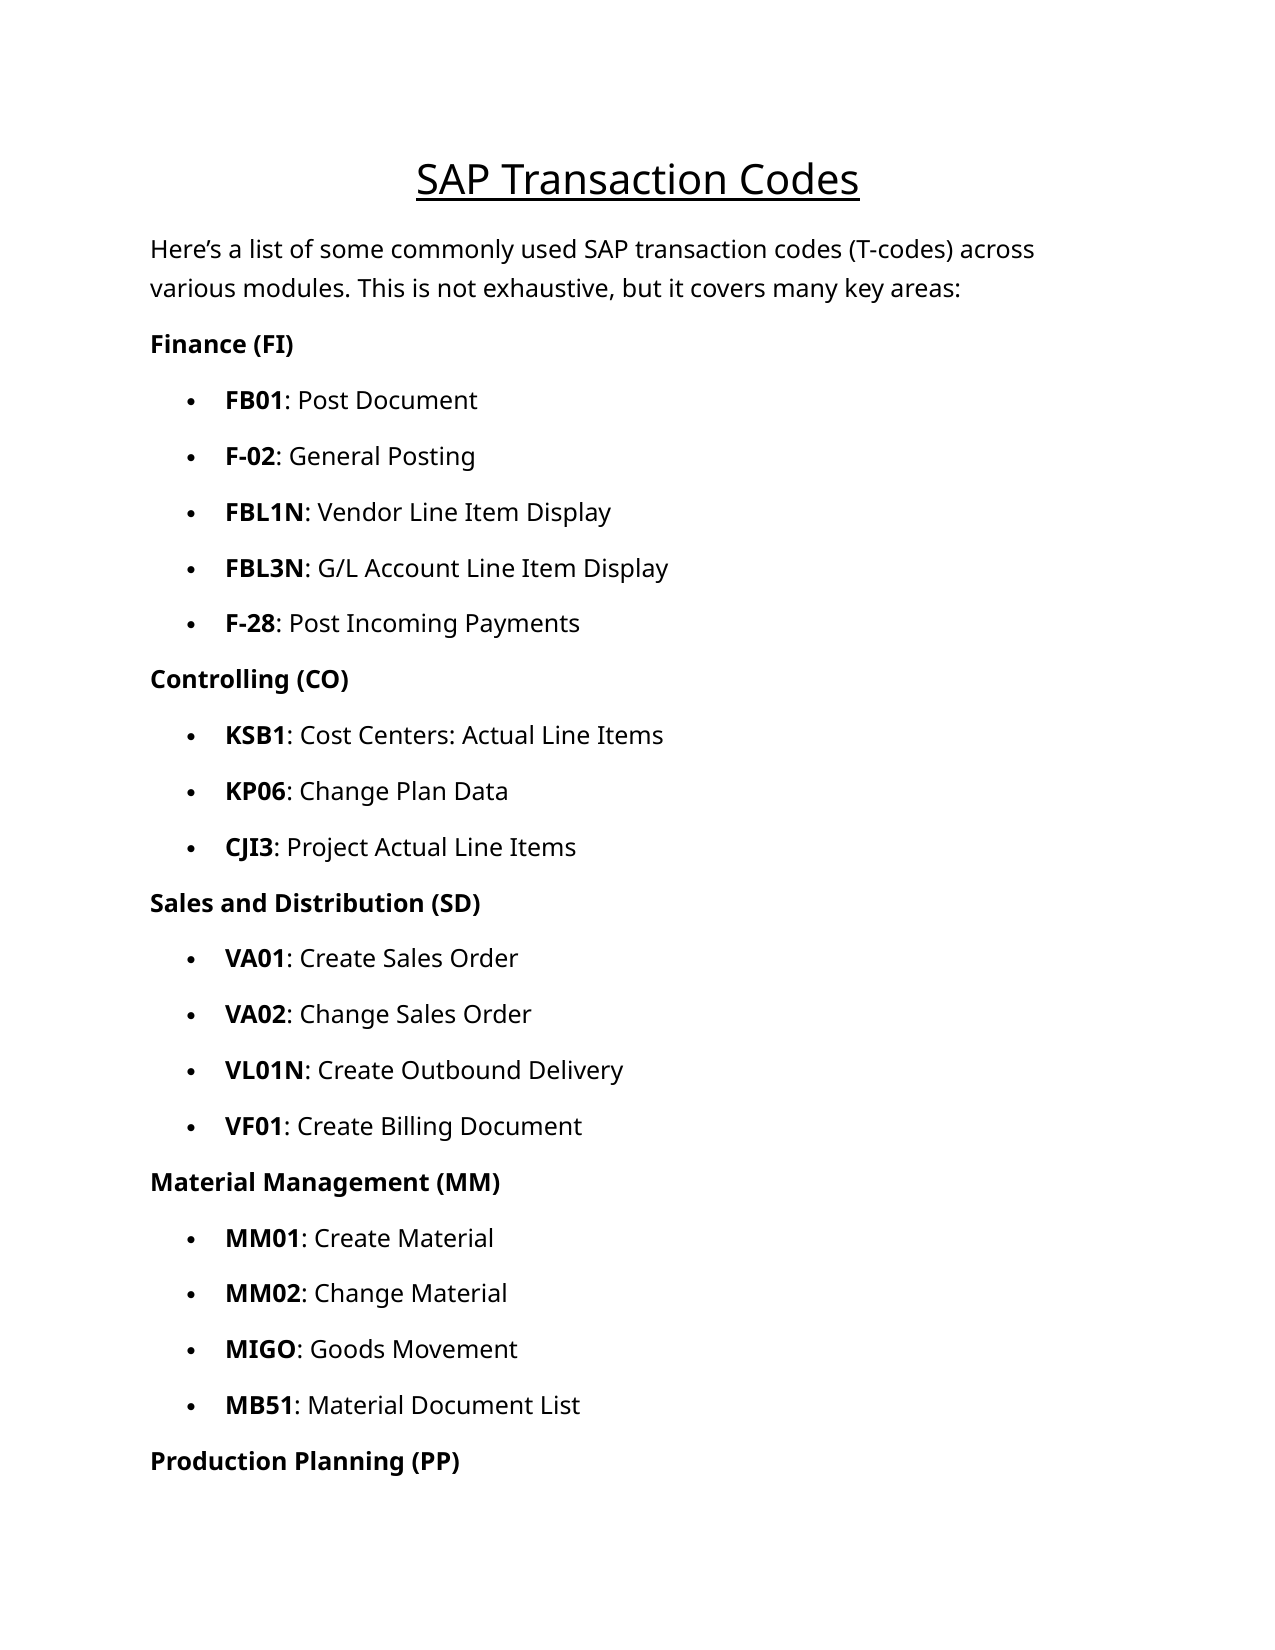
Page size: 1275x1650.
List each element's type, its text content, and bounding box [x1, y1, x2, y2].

text Production Planning (PP) [150, 1443, 1125, 1478]
list KP06: Change Plan Data [187, 773, 1125, 808]
text Here’s a list of some commonly used SAP transaction codes (T-codes) across various modules. This is not exhaustive, but it covers many key areas: [150, 232, 1125, 305]
list KSB1: Cost Centers: Actual Line Items [187, 718, 1125, 752]
list FBL3N: G/L Account Line Item Display [187, 550, 1125, 584]
list FBL1N: Vendor Line Item Display [187, 494, 1125, 528]
list VF01: Create Billing Document [187, 1108, 1125, 1143]
list MIGO: Goods Movement [187, 1332, 1125, 1366]
list MM02: Change Material [187, 1276, 1125, 1310]
text SAP Transaction Codes [150, 150, 1125, 207]
list VA01: Create Sales Order [187, 941, 1125, 975]
list VA02: Change Sales Order [187, 997, 1125, 1031]
list MB51: Material Document List [187, 1388, 1125, 1422]
text Sales and Distribution (SD) [150, 885, 1125, 919]
list F-28: Post Incoming Payments [187, 606, 1125, 640]
list F-02: General Posting [187, 438, 1125, 473]
text Controlling (CO) [150, 662, 1125, 696]
text Finance (FI) [150, 327, 1125, 361]
list MM01: Create Material [187, 1220, 1125, 1254]
list VL01N: Create Outbound Delivery [187, 1053, 1125, 1087]
list CJI3: Project Actual Line Items [187, 829, 1125, 863]
text Material Management (MM) [150, 1164, 1125, 1198]
list FB01: Post Document [187, 383, 1125, 417]
